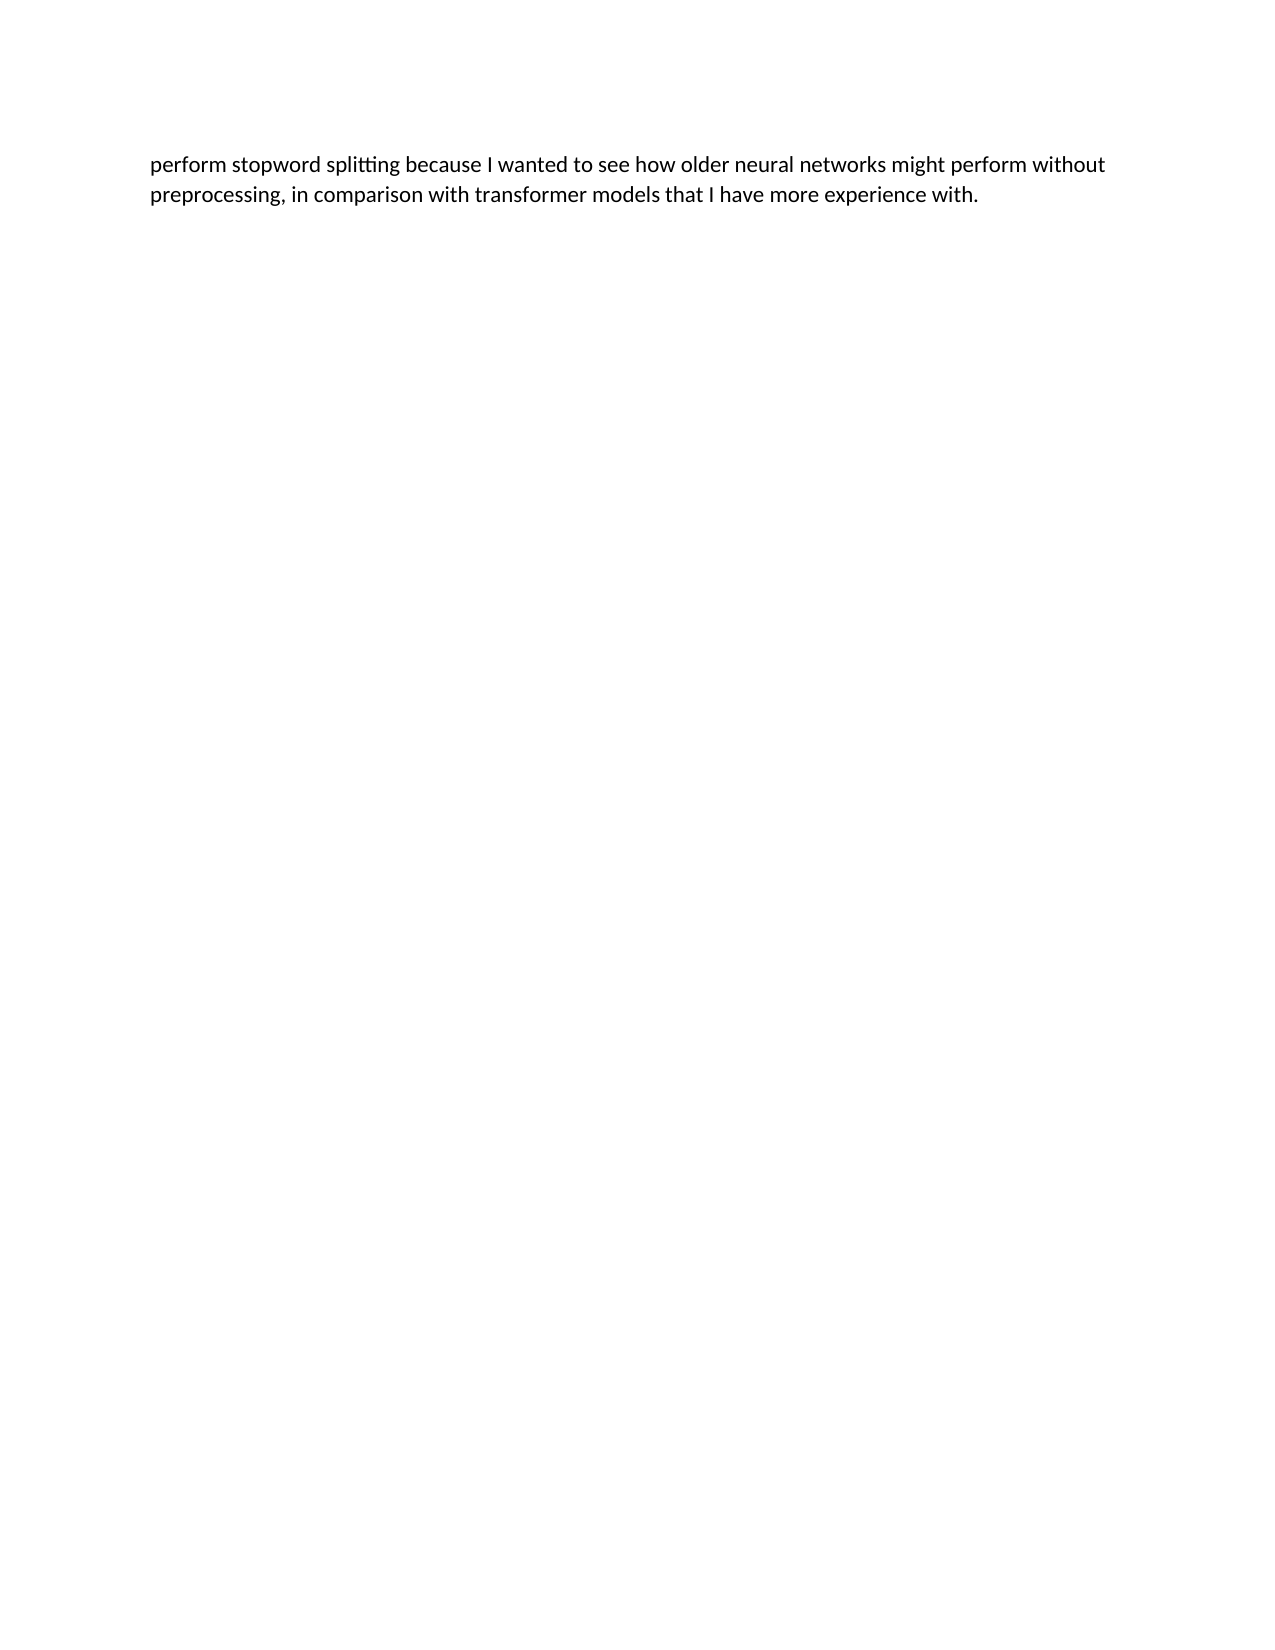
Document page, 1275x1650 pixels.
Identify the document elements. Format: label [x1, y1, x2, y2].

text [150, 150, 1125, 208]
